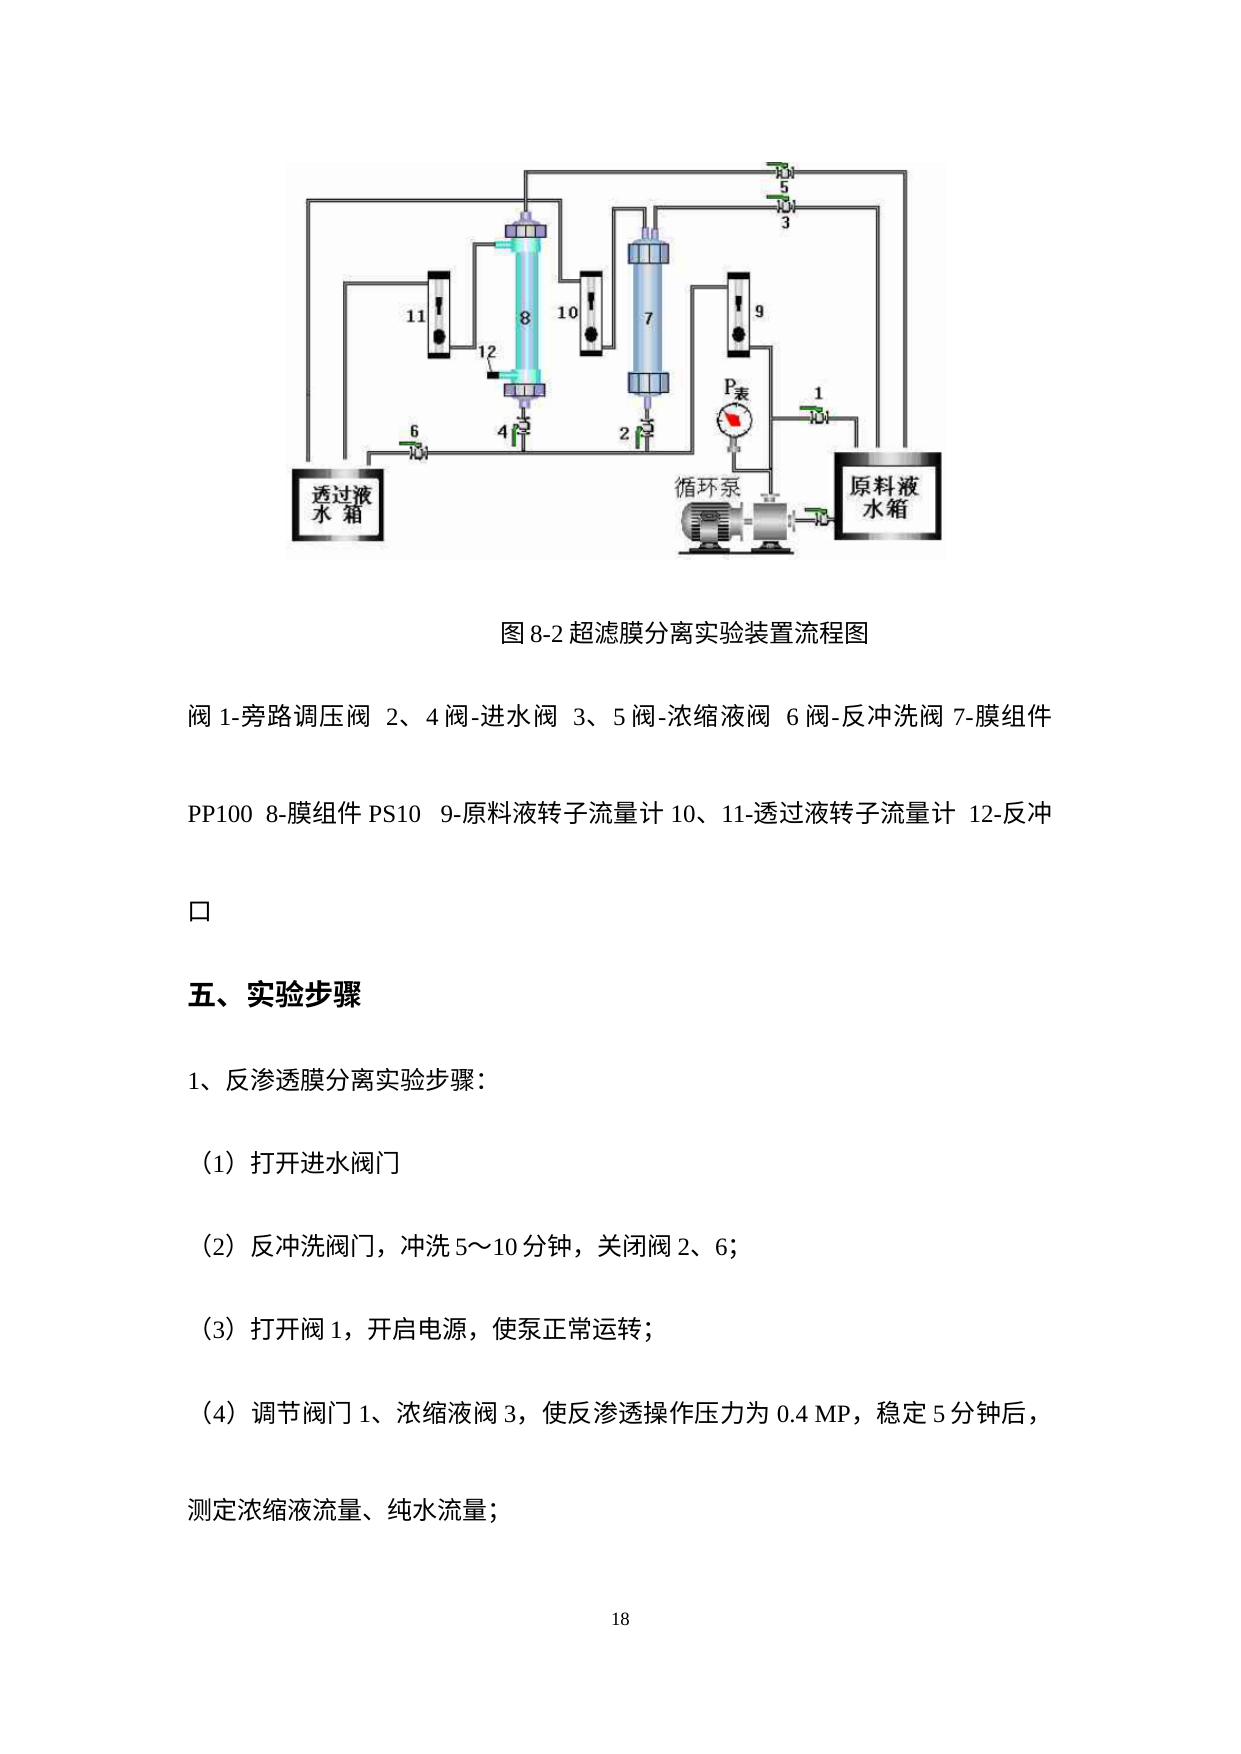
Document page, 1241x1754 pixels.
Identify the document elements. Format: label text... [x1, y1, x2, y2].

text 1、反渗透膜分离实验步骤： [187, 1046, 1053, 1111]
text 图8-2 超滤膜分离实验装置流程图 [187, 599, 1053, 664]
text （1）打开进水阀门 [187, 1129, 1053, 1194]
picture [262, 162, 985, 573]
text （4）调节阀门1、浓缩液阀3，使反渗透操作压力为0.4 MP，稳定5分钟后，测定浓缩液流量、纯水流量； [187, 1379, 1053, 1541]
text 阀1-旁路调压阀 2、4阀-进水阀 3、5阀-浓缩液阀 6阀-反冲洗阀 7-膜组件PP100 8-膜组件PS10 9-原料液转子流量计 10、11-透过液转子流量计 12-反冲口 [187, 682, 1053, 942]
text （3）打开阀1，开启电源，使泵正常运转； [187, 1296, 1053, 1361]
text 五、实验步骤 [187, 960, 1053, 1025]
text （2）反冲洗阀门，冲洗5～10分钟，关闭阀2、6； [187, 1212, 1053, 1277]
